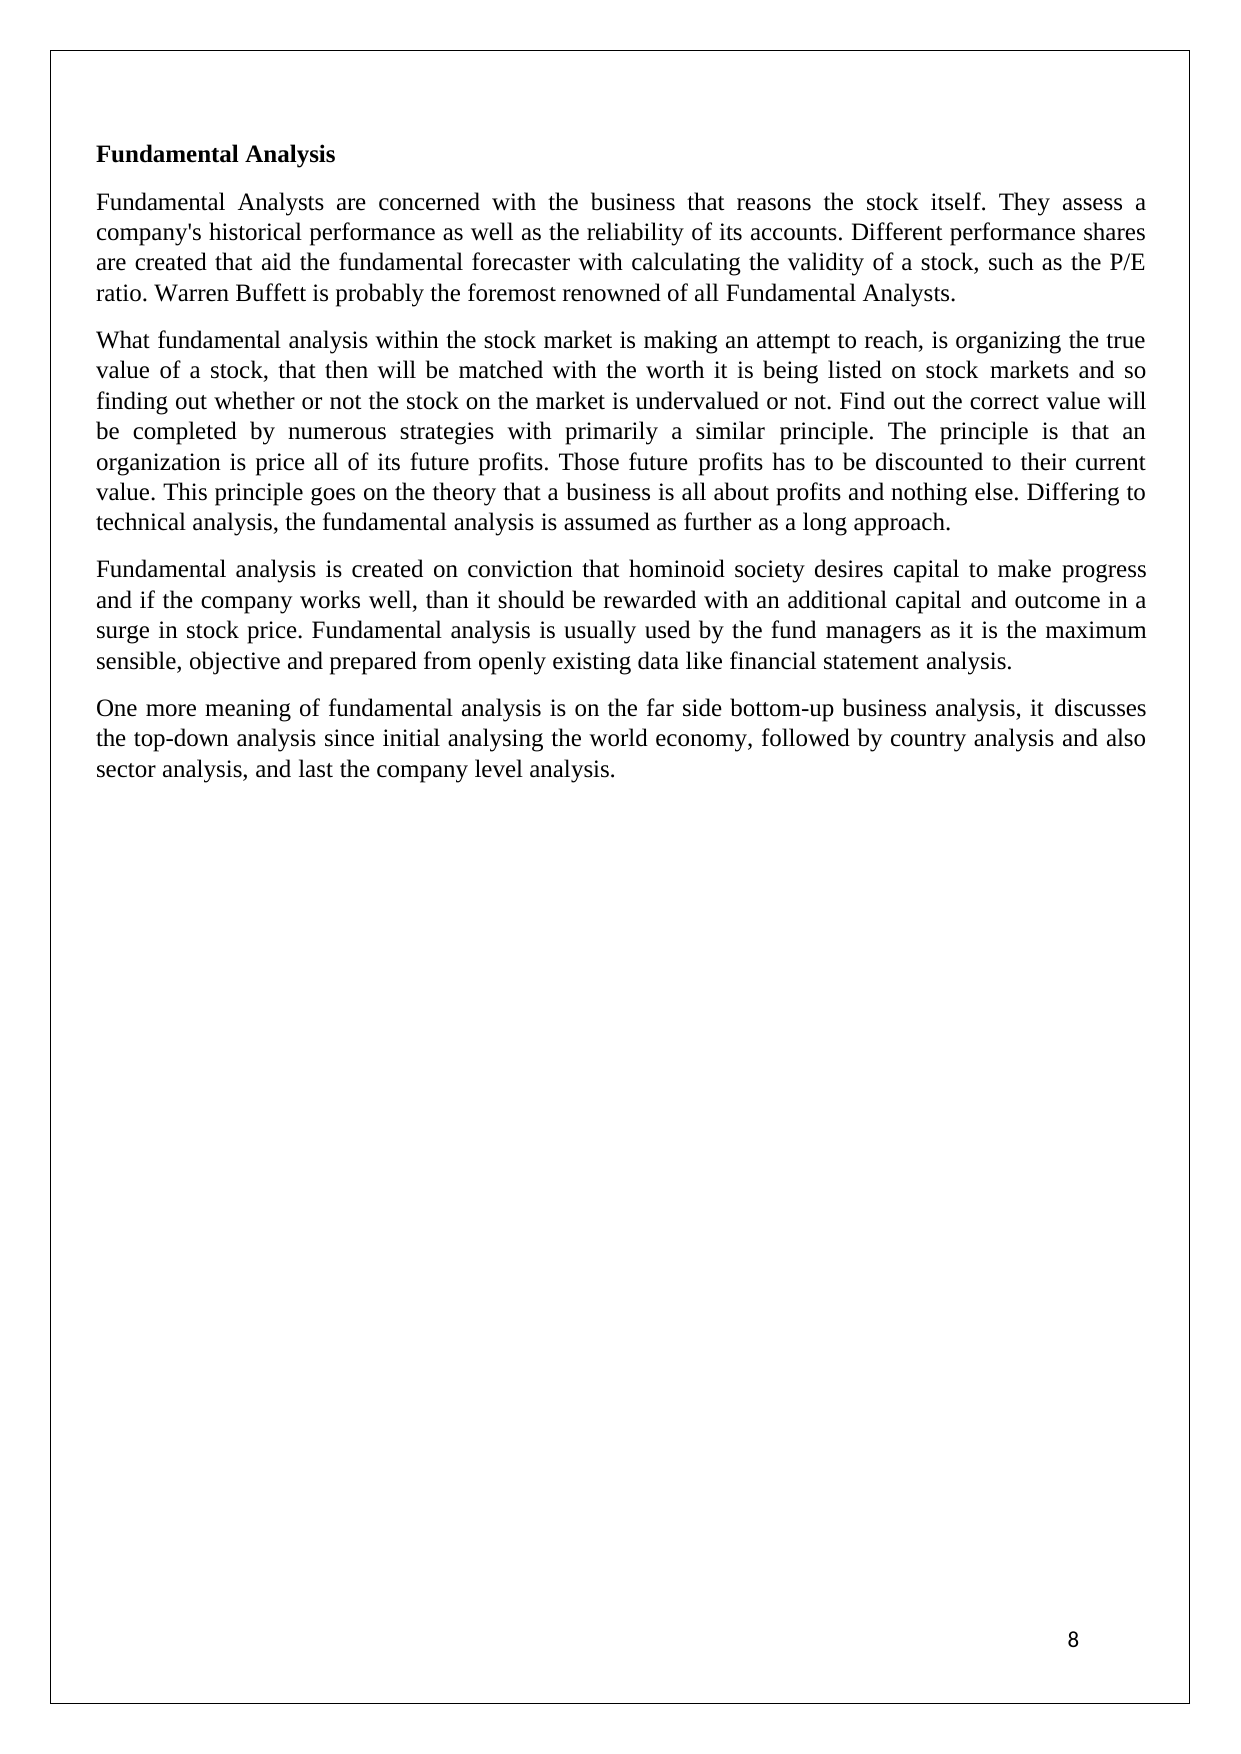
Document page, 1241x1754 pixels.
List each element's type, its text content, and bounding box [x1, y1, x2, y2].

text Fundamental analysis is created on conviction that hominoid society desires capital to make progress and if the company works well, than it should be rewarded with an additional capital and outcome in a surge in stock price. Fundamental analysis is usually used by the fund managers as it is the maximum sensible, objective and prepared from openly existing data like financial statement analysis. [96, 554, 1146, 674]
text Fundamental Analysts are concerned with the business that reasons the stock itself. They assess a company's historical performance as well as the reliability of its accounts. Different performance shares are created that aid the fundamental forecaster with calculating the validity of a stock, such as the P/E ratio. Warren Buffett is probably the foremost renowned of all Fundamental Analysts. [96, 187, 1146, 307]
text One more meaning of fundamental analysis is on the far side bottom-up business analysis, it discusses the top-down analysis since initial analysing the world economy, followed by country analysis and also sector analysis, and last the company level analysis. [96, 693, 1146, 782]
text What fundamental analysis within the stock market is making an attempt to reach, is organizing the true value of a stock, that then will be matched with the worth it is being listed on stock markets and so finding out whether or not the stock on the market is undervalued or not. Find out the correct value will be completed by numerous strategies with primarily a similar principle. The principle is that an organization is price all of its future profits. Those future profits has to be discounted to their current value. This principle goes on the theory that a business is all about profits and nothing else. Differing to technical analysis, the fundamental analysis is assumed as further as a long approach. [96, 325, 1146, 536]
text Fundamental Analysis [96, 139, 1146, 168]
